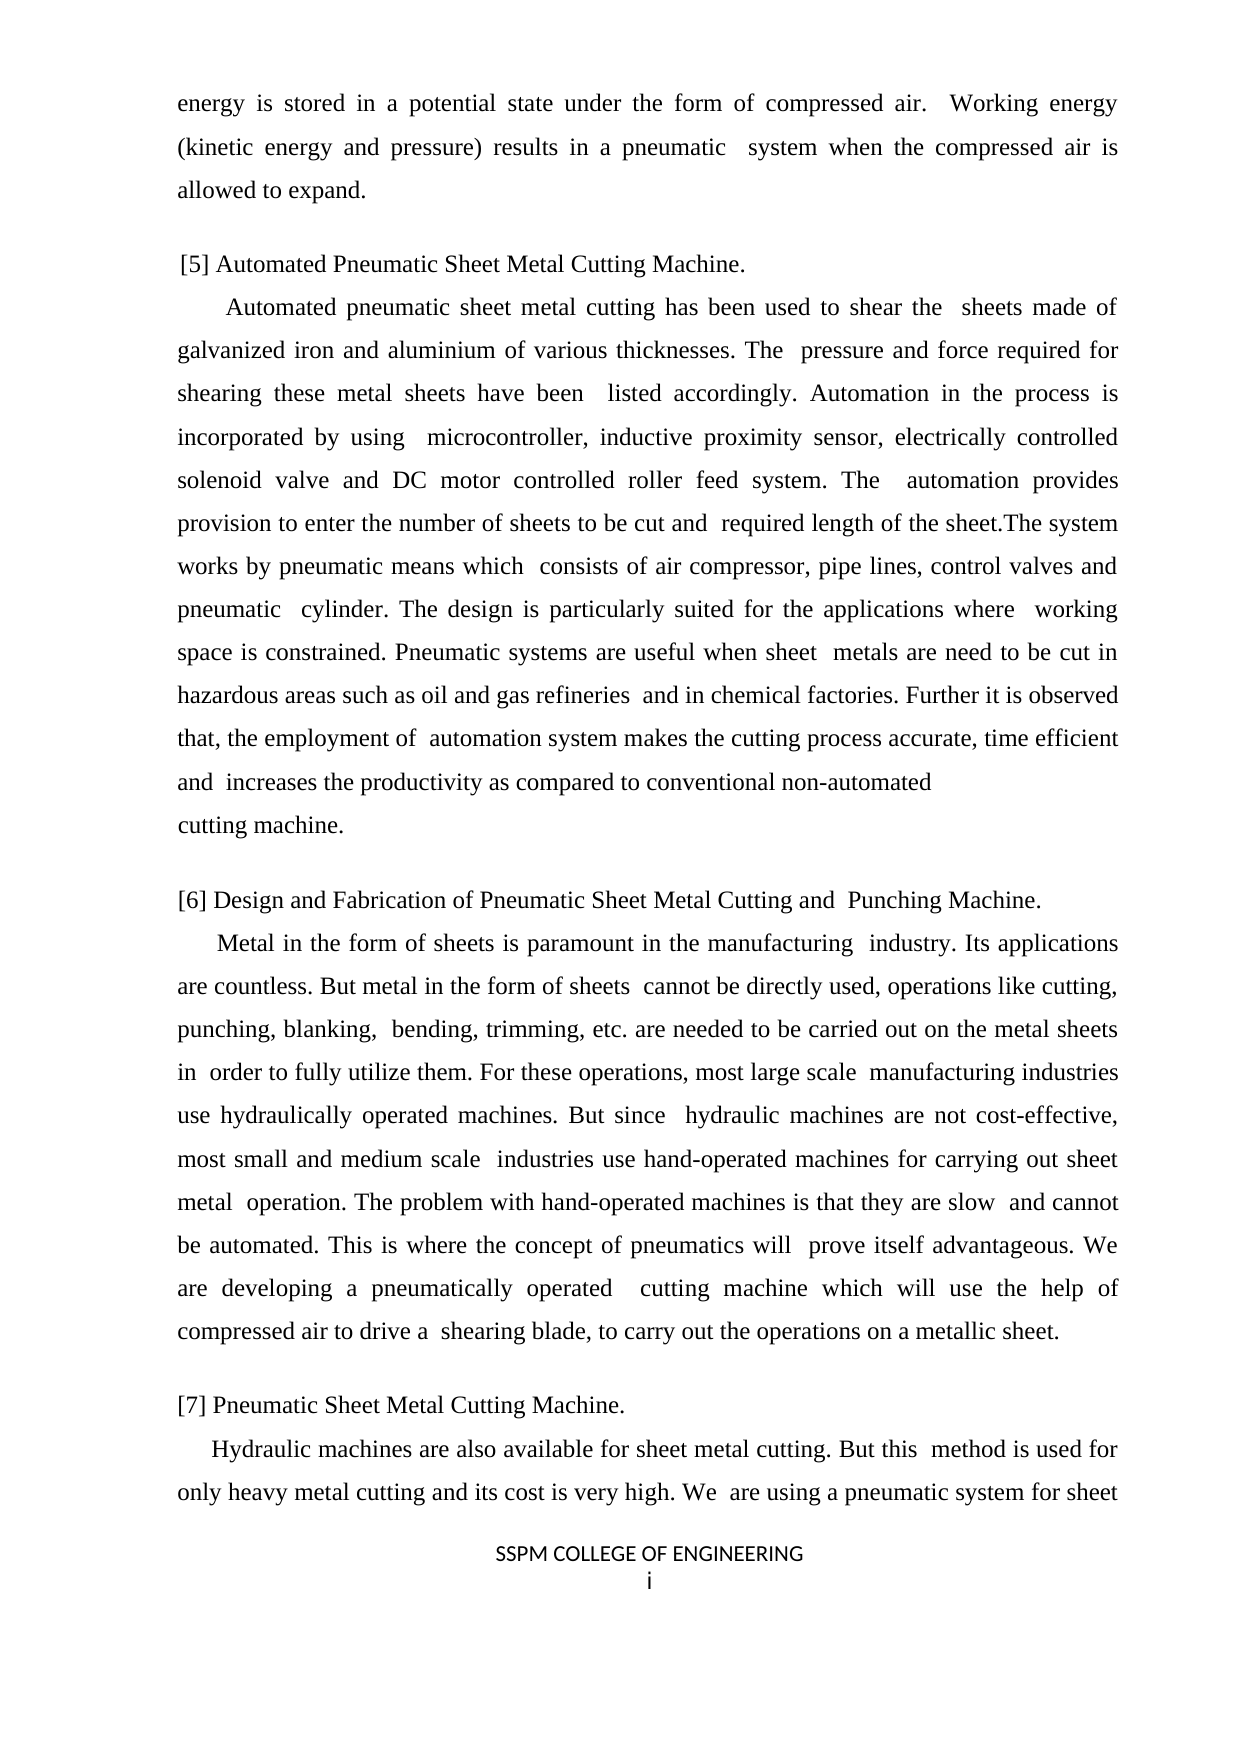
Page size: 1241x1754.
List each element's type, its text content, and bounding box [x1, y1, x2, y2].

subtitle [7] Pneumatic Sheet Metal Cutting Machine. [177, 1391, 1122, 1419]
text Automated pneumatic sheet metal cutting has been used to shear the sheets made of galvanized iron and aluminium of various thicknesses. The pressure and force required for shearing these metal sheets have been listed accordingly. Automation in the process is incorporated by using microcontroller, inductive proximity sensor, electrically controlled solenoid valve and DC motor controlled roller feed system. The automation provides provision to enter the number of sheets to be cut and required length of the sheet.The system works by pneumatic means which consists of air compressor, pipe lines, control valves and pneumatic cylinder. The design is particularly suited for the applications where working space is constrained. Pneumatic systems are useful when sheet metals are need to be cut in hazardous areas such as oil and gas refineries and in chemical factories. Further it is observed that, the employment of automation system makes the cutting process accurate, time efficient and increases the productivity as compared to conventional non-automated [177, 292, 1119, 795]
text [177, 1434, 1120, 1506]
subtitle [6] Design and Fabrication of Pneumatic Sheet Metal Cutting and Punching Machine. [178, 885, 1122, 914]
text cutting machine. [178, 811, 1122, 839]
subtitle [5] Automated Pneumatic Sheet Metal Cutting Machine. [180, 249, 1122, 278]
text Metal in the form of sheets is paramount in the manufacturing industry. Its applications are countless. But metal in the form of sheets cannot be directly used, operations like cutting, punching, blanking, bending, trimming, etc. are needed to be carried out on the metal sheets in order to fully utilize them. For these operations, most large scale manufacturing industries use hydraulically operated machines. But since hydraulic machines are not cost-effective, most small and medium scale industries use hand-operated machines for carrying out sheet metal operation. The problem with hand-operated machines is that they are slow and cannot be automated. This is where the concept of pneumatics will prove itself advantageous. We are developing a pneumatically operated cutting machine which will use the help of compressed air to drive a shearing blade, to carry out the operations on a metallic sheet. [177, 928, 1119, 1345]
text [177, 88, 1119, 203]
